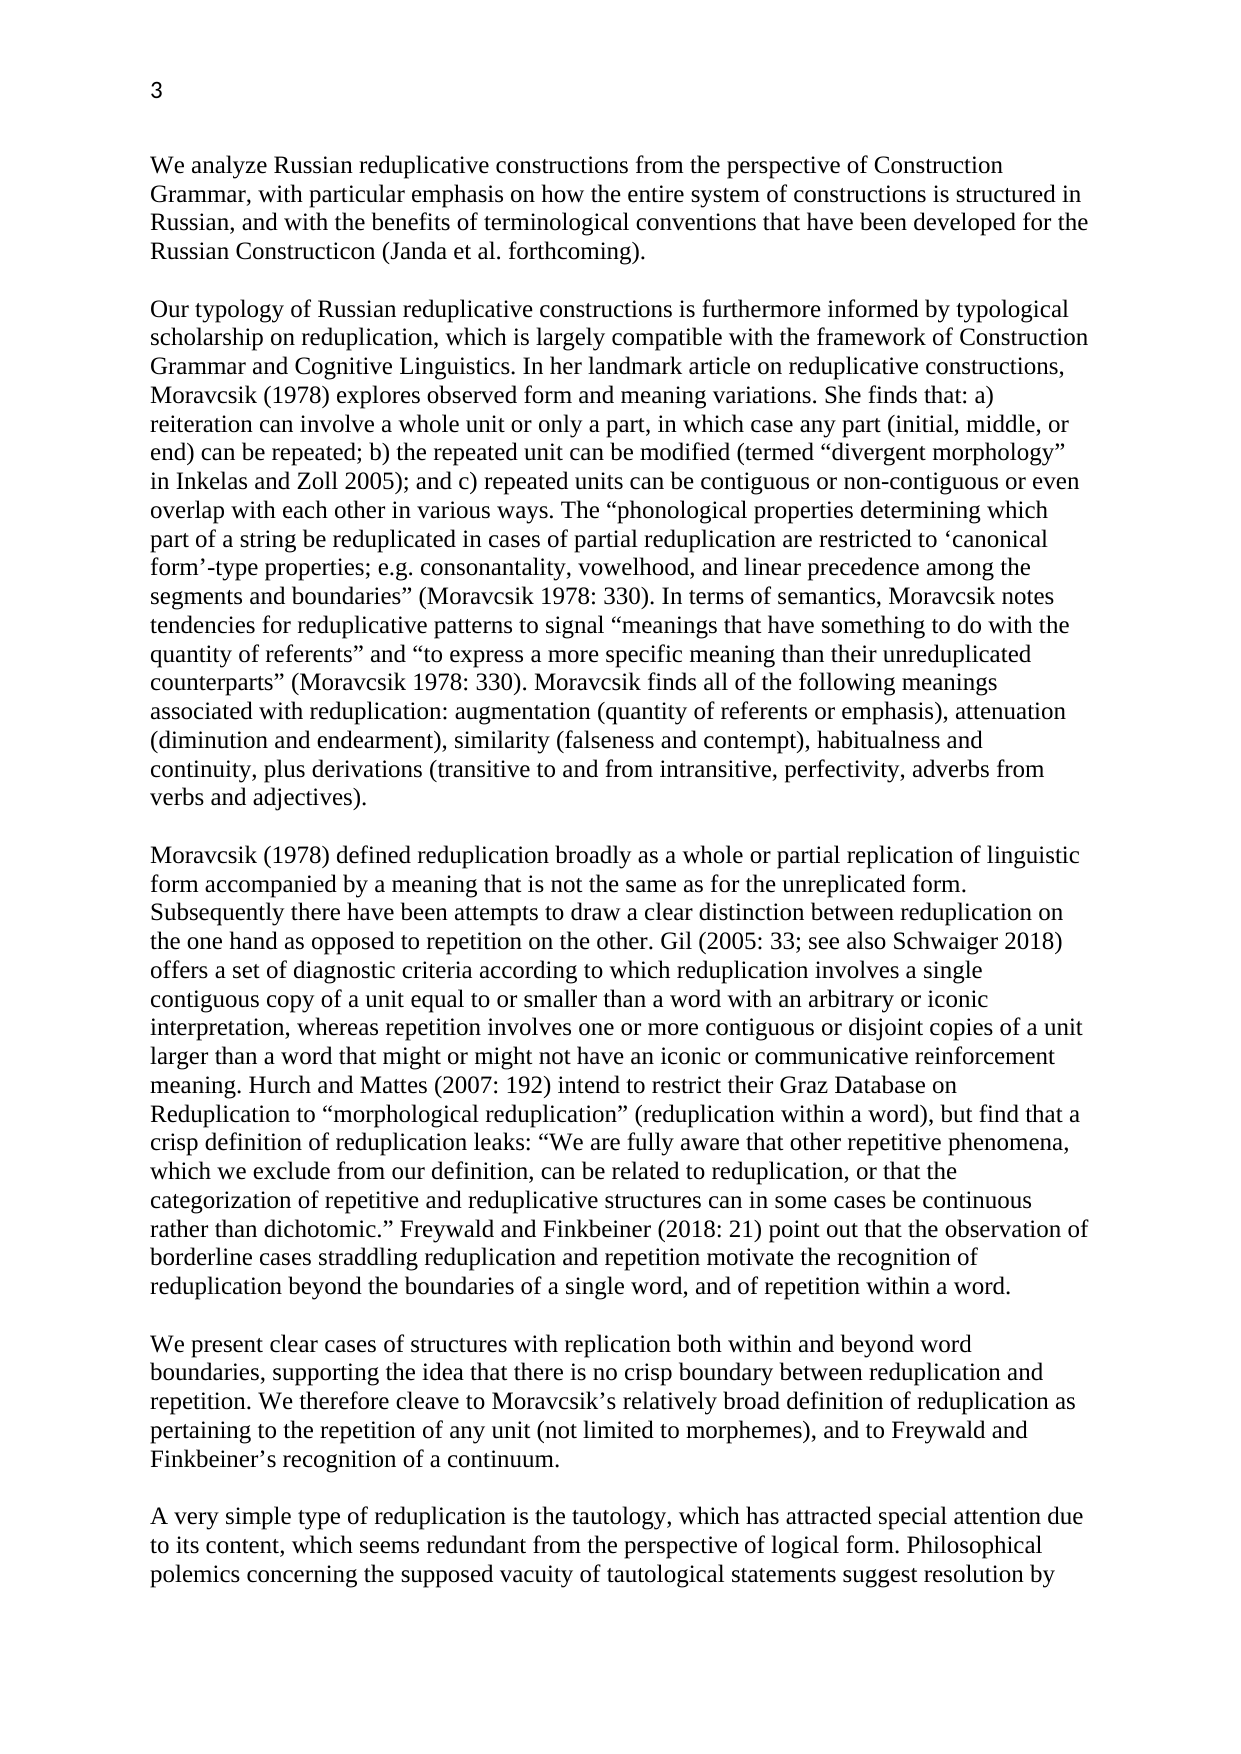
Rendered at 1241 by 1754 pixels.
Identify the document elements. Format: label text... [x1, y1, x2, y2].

text We analyze Russian reduplicative constructions from the perspective of Construction Grammar, with particular emphasis on how the entire system of constructions is structured in Russian, and with the benefits of terminological conventions that have been developed for the Russian Constructicon (Janda et al. forthcoming). [150, 150, 1090, 265]
text Moravcsik (1978) defined reduplication broadly as a whole or partial replication of linguistic form accompanied by a meaning that is not the same as for the unreplicated form. Subsequently there have been attempts to draw a clear distinction between reduplication on the one hand as opposed to repetition on the other. Gil (2005: 33; see also Schwaiger 2018) offers a set of diagnostic criteria according to which reduplication involves a single contiguous copy of a unit equal to or smaller than a word with an arbitrary or iconic interpretation, whereas repetition involves one or more contiguous or disjoint copies of a unit larger than a word that might or might not have an iconic or communicative reinforcement meaning. Hurch and Mattes (2007: 192) intend to restrict their Graz Database on Reduplication to “morphological reduplication” (reduplication within a word), but find that a crisp definition of reduplication leaks: “We are fully aware that other repetitive phenomena, which we exclude from our definition, can be related to reduplication, or that the categorization of repetitive and reduplicative structures can in some cases be continuous rather than dichotomic.” Freywald and Finkbeiner (2018: 21) point out that the observation of borderline cases straddling reduplication and repetition motivate the recognition of reduplication beyond the boundaries of a single word, and of repetition within a word. [150, 840, 1090, 1300]
text We present clear cases of structures with replication both within and beyond word boundaries, supporting the idea that there is no crisp boundary between reduplication and repetition. We therefore cleave to Moravcsik’s relatively broad definition of reduplication as pertaining to the repetition of any unit (not limited to morphemes), and to Freywald and Finkbeiner’s recognition of a continuum. [150, 1329, 1090, 1472]
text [150, 1501, 1090, 1587]
text Our typology of Russian reduplicative constructions is furthermore informed by typological scholarship on reduplication, which is largely compatible with the framework of Construction Grammar and Cognitive Linguistics. In her landmark article on reduplicative constructions, Moravcsik (1978) explores observed form and meaning variations. She finds that: a) reiteration can involve a whole unit or only a part, in which case any part (initial, middle, or end) can be repeated; b) the repeated unit can be modified (termed “divergent morphology” in Inkelas and Zoll 2005); and c) repeated units can be contiguous or non-contiguous or even overlap with each other in various ways. The “phonological properties determining which part of a string be reduplicated in cases of partial reduplication are restricted to ‘canonical form’-type properties; e.g. consonantality, vowelhood, and linear precedence among the segments and boundaries” (Moravcsik 1978: 330). In terms of semantics, Moravcsik notes tendencies for reduplicative patterns to signal “meanings that have something to do with the quantity of referents” and “to express a more specific meaning than their unreduplicated counterparts” (Moravcsik 1978: 330). Moravcsik finds all of the following meanings associated with reduplication: augmentation (quantity of referents or emphasis), attenuation (diminution and endearment), similarity (falseness and contempt), habitualness and continuity, plus derivations (transitive to and from intransitive, perfectivity, adverbs from verbs and adjectives). [150, 294, 1090, 811]
